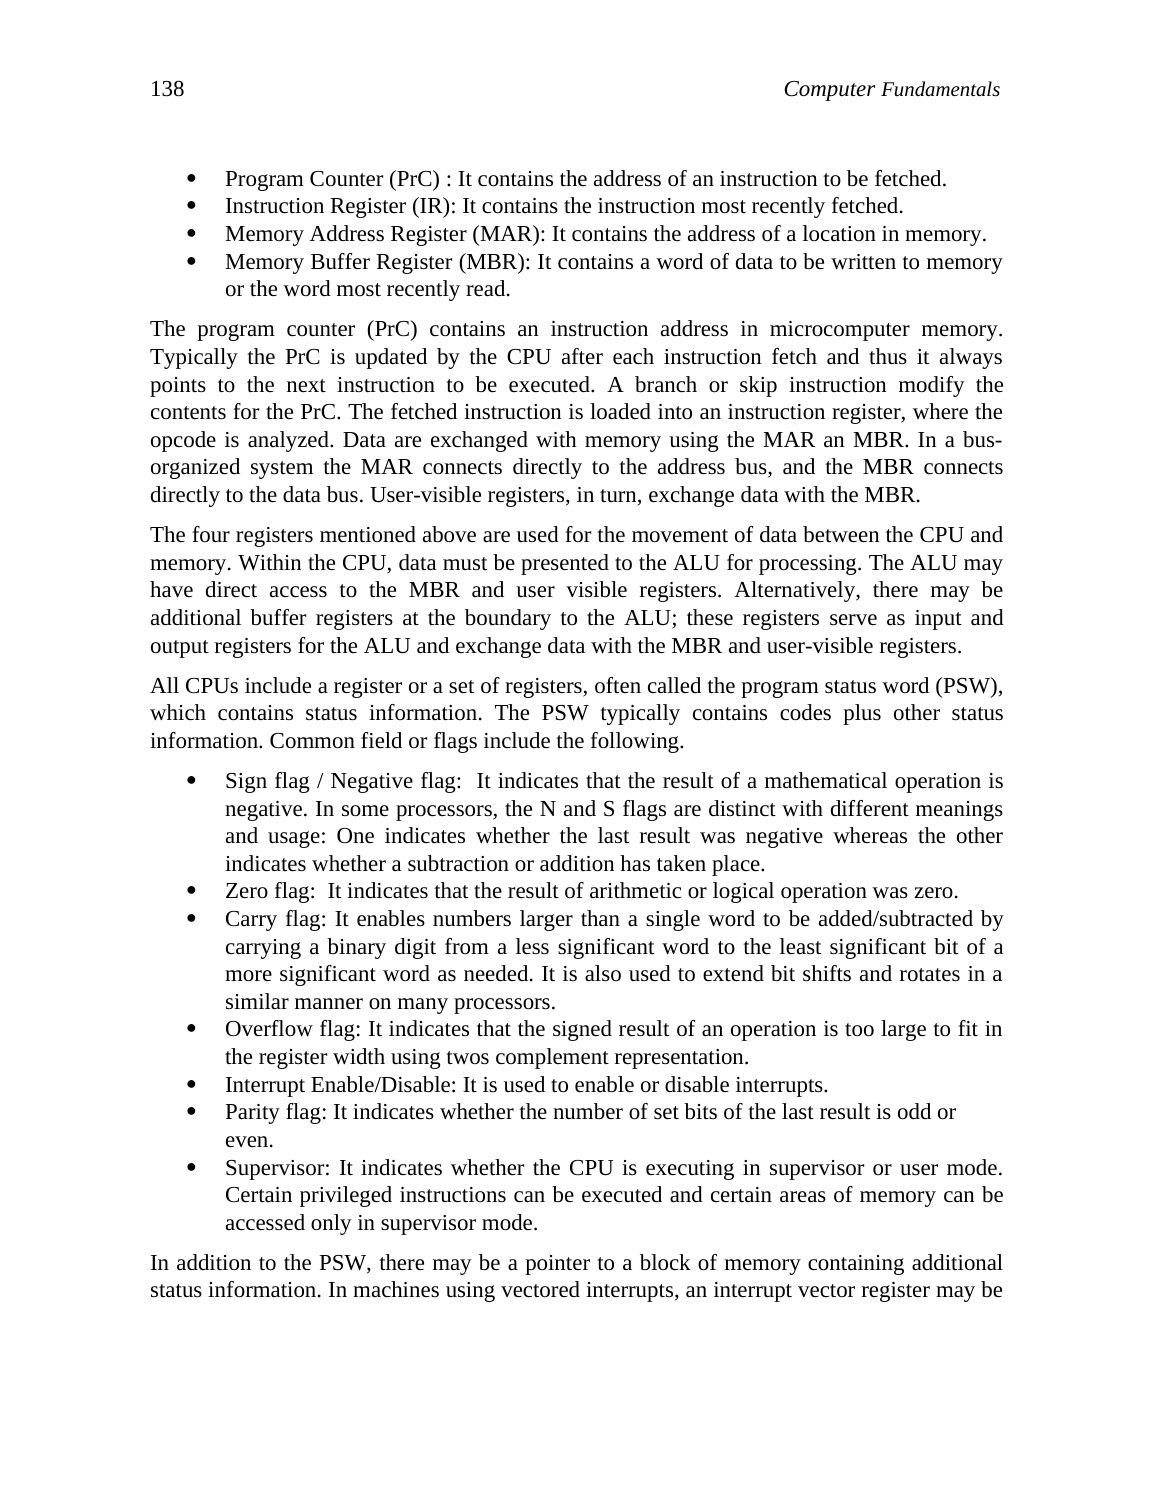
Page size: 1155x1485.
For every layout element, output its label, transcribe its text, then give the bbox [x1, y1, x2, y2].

list Sign flag / Negative flag: It indicates that the result of a mathematical operation is negative. In some processors, the N and S flags are distinct with different meanings and usage: One indicates whether the last result was negative whereas the other indicates whether a subtraction or addition has taken place. [187, 767, 1005, 876]
list Carry flag: It enables numbers larger than a single word to be added/subtracted by carrying a binary digit from a less significant word to the least significant bit of a more significant word as needed. It is also used to extend bit shifts and rotates in a similar manner on many processors. [187, 905, 1005, 1014]
list Overflow flag: It indicates that the signed result of an operation is too large to fit in the register width using twos complement representation. [187, 1016, 1005, 1069]
text All CPUs include a register or a set of registers, often called the program status word (PSW), which contains status information. The PSW typically contains codes plus other status information. Common field or flags include the following. [150, 672, 1005, 753]
list Interrupt Enable/Disable: It is used to enable or disable interrupts. [187, 1071, 1005, 1097]
text The program counter (PrC) contains an instruction address in microcomputer memory. Typically the PrC is updated by the CPU after each instruction fetch and thus it always points to the next instruction to be executed. A branch or skip instruction modify the contents for the PrC. The fetched instruction is loaded into an instruction register, where the opcode is analyzed. Data are exchanged with memory using the MAR an MBR. In a bus-organized system the MAR connects directly to the address bus, and the MBR connects directly to the data bus. User-visible registers, in turn, exchange data with the MBR. [150, 316, 1005, 507]
list Memory Buffer Register (MBR): It contains a word of data to be written to memory or the word most recently read. [187, 248, 1005, 302]
list Instruction Register (IR): It contains the instruction most recently fetched. [187, 193, 1005, 219]
list Program Counter (PrC) : It contains the address of an instruction to be fetched. [187, 165, 1005, 191]
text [150, 1249, 1005, 1303]
list Zero flag: It indicates that the result of arithmetic or logical operation was zero. [187, 877, 1005, 904]
list Supervisor: It indicates whether the CPU is executing in supervisor or user mode. Certain privileged instructions can be executed and certain areas of memory can be accessed only in supervisor mode. [187, 1153, 1005, 1235]
list Parity flag: It indicates whether the number of set bits of the last result is odd or even. [187, 1098, 1005, 1152]
text The four registers mentioned above are used for the movement of data between the CPU and memory. Within the CPU, data must be presented to the ALU for processing. The ALU may have direct access to the MBR and user visible registers. Alternatively, there may be additional buffer registers at the boundary to the ALU; these registers serve as input and output registers for the ALU and exchange data with the MBR and user-visible registers. [150, 521, 1005, 658]
list Memory Address Register (MAR): It contains the address of a location in memory. [187, 220, 1005, 247]
